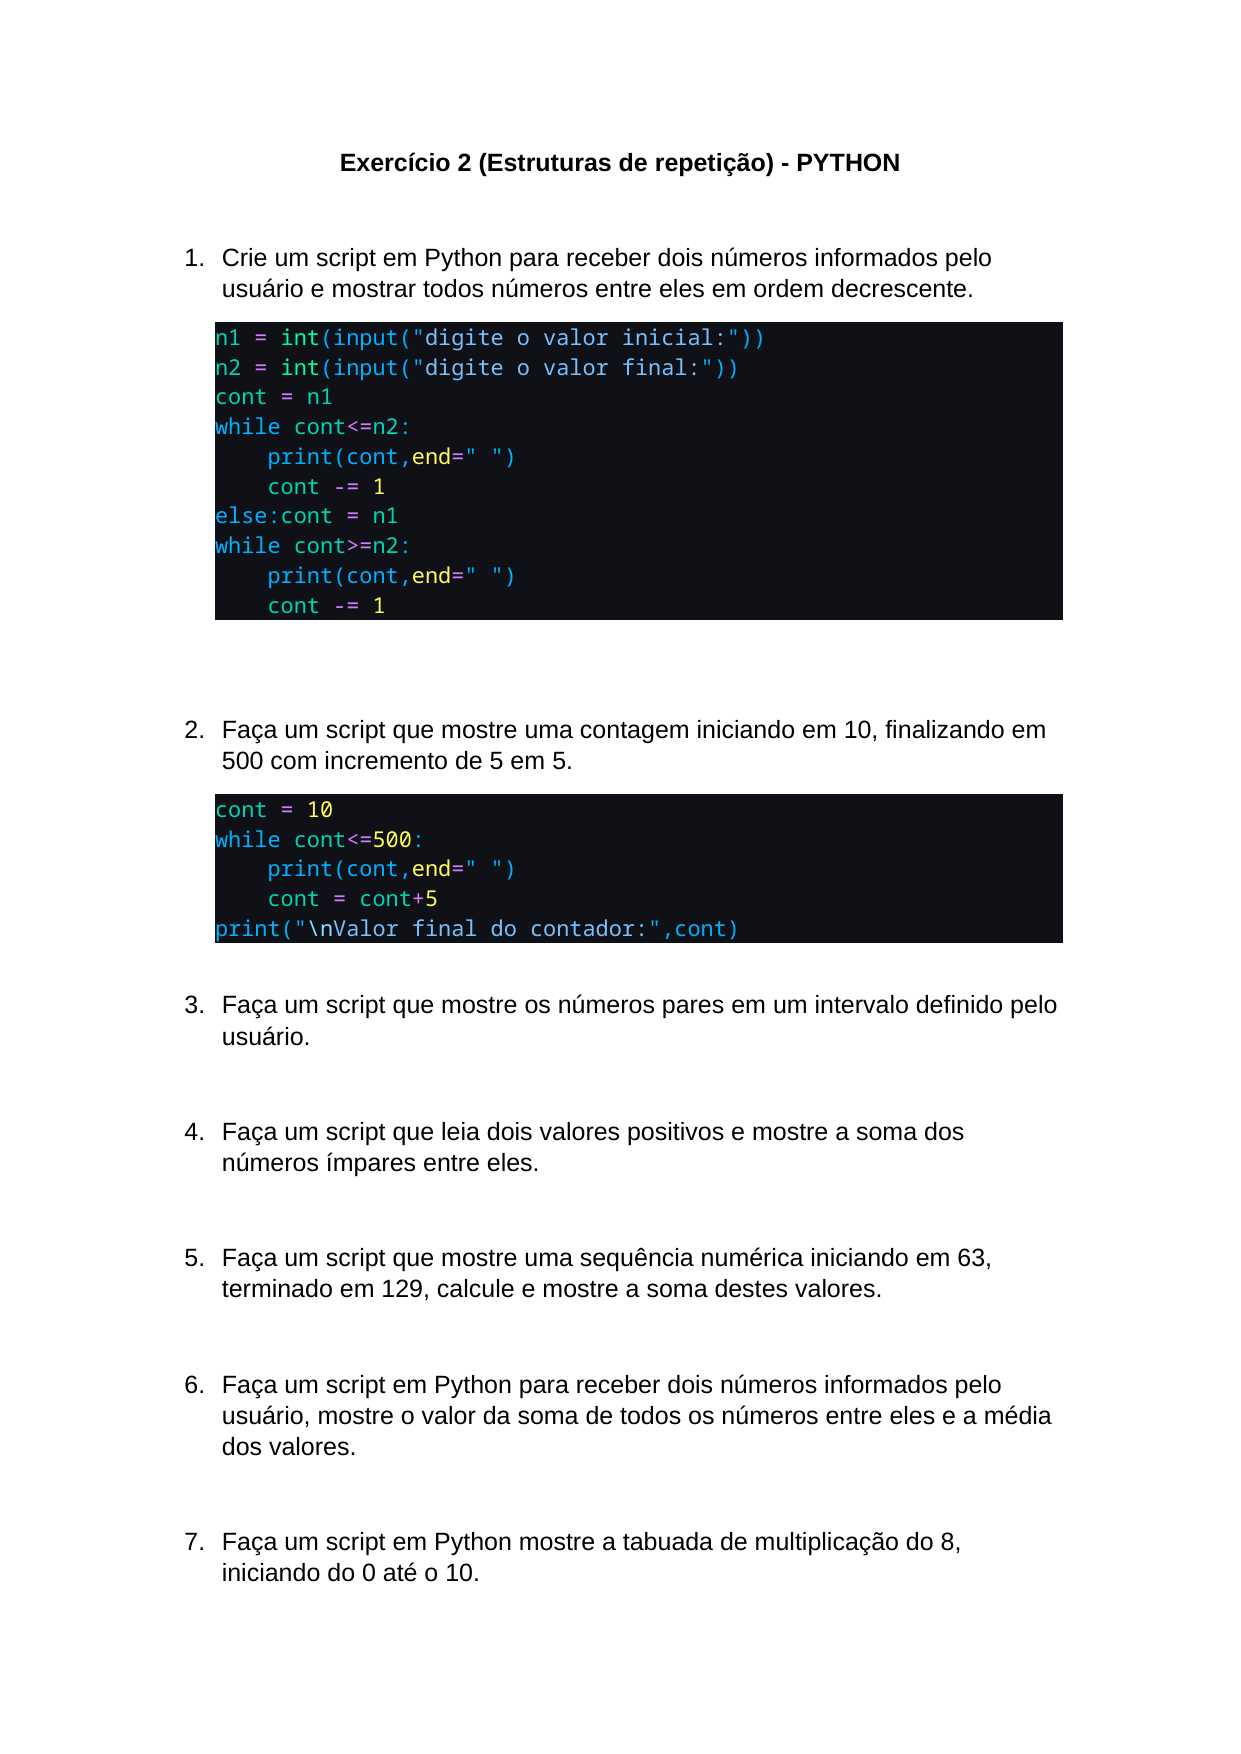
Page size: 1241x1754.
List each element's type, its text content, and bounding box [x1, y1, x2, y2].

list Faça um script que mostre os números pares em um intervalo definido pelo usuário. [184, 991, 1063, 1050]
text n1 = int(input("digite o valor inicial:")) [215, 322, 1063, 352]
list Faça um script em Python para receber dois números informados pelo usuário, mostre o valor da soma de todos os números entre eles e a média dos valores. [184, 1370, 1063, 1461]
text else:cont = n1 [215, 501, 1063, 530]
list Faça um script que mostre uma sequência numérica iniciando em 63, terminado em 129, calcule e mostre a soma destes valores. [184, 1243, 1063, 1303]
text cont = 10 [215, 794, 1063, 824]
list Crie um script em Python para receber dois números informados pelo usuário e mostrar todos números entre eles em ordem decrescente. [184, 243, 1063, 303]
text cont -= 1 [215, 471, 1063, 501]
text while cont<=n2: [215, 411, 1063, 441]
text while cont>=n2: [215, 530, 1063, 560]
text cont -= 1 [215, 590, 1063, 620]
text Exercício 2 (Estruturas de repetição) - PYTHON [177, 148, 1063, 176]
text cont = cont+5 [215, 883, 1063, 913]
list Faça um script que leia dois valores positivos e mostre a soma dos números ímpares entre eles. [184, 1117, 1063, 1177]
text while cont<=500: [215, 824, 1063, 853]
text print("\nValor final do contador:",cont) [215, 913, 1063, 943]
list Faça um script que mostre uma contagem iniciando em 10, finalizando em 500 com incremento de 5 em 5. [184, 715, 1063, 775]
text print(cont,end=" ") [215, 441, 1063, 471]
text print(cont,end=" ") [215, 560, 1063, 590]
text cont = n1 [215, 381, 1063, 411]
text print(cont,end=" ") [215, 853, 1063, 883]
list Faça um script em Python mostre a tabuada de multiplicação do 8, iniciando do 0 até o 10. [184, 1527, 1063, 1587]
text n2 = int(input("digite o valor final:")) [215, 352, 1063, 381]
